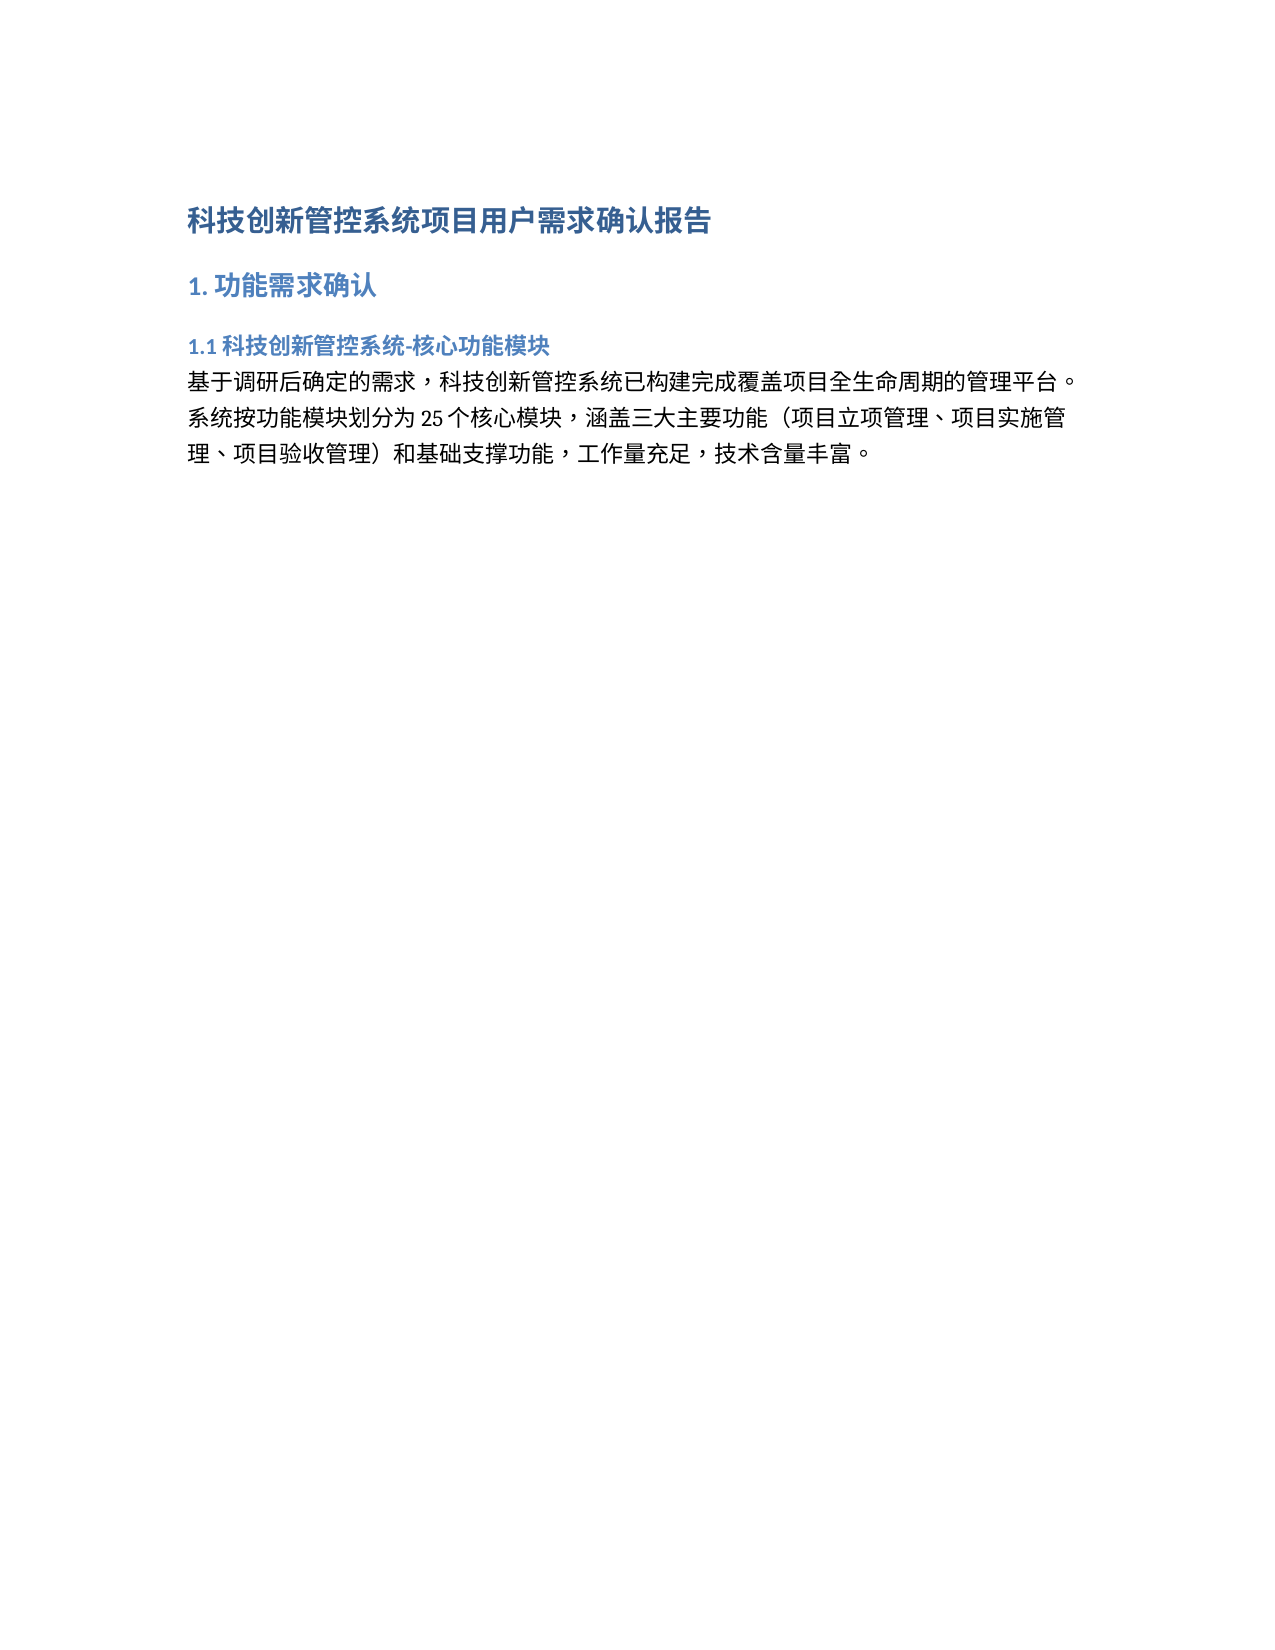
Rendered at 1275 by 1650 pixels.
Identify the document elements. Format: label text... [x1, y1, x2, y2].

subtitle 1.1 科技创新管控系统-核心功能模块 [187, 330, 1087, 361]
subtitle 科技创新管控系统项目用户需求确认报告 [187, 200, 1087, 240]
text 基于调研后确定的需求，科技创新管控系统已构建完成覆盖项目全生命周期的管理平台。系统按功能模块划分为25个核心模块，涵盖三大📌主要功能（项目立项管理、项目实施管理、项目验收管理）和基础支撑功能，工作量充足，技术含量丰富。 [187, 366, 1087, 469]
subtitle 1. 功能需求确认 [187, 266, 1087, 303]
